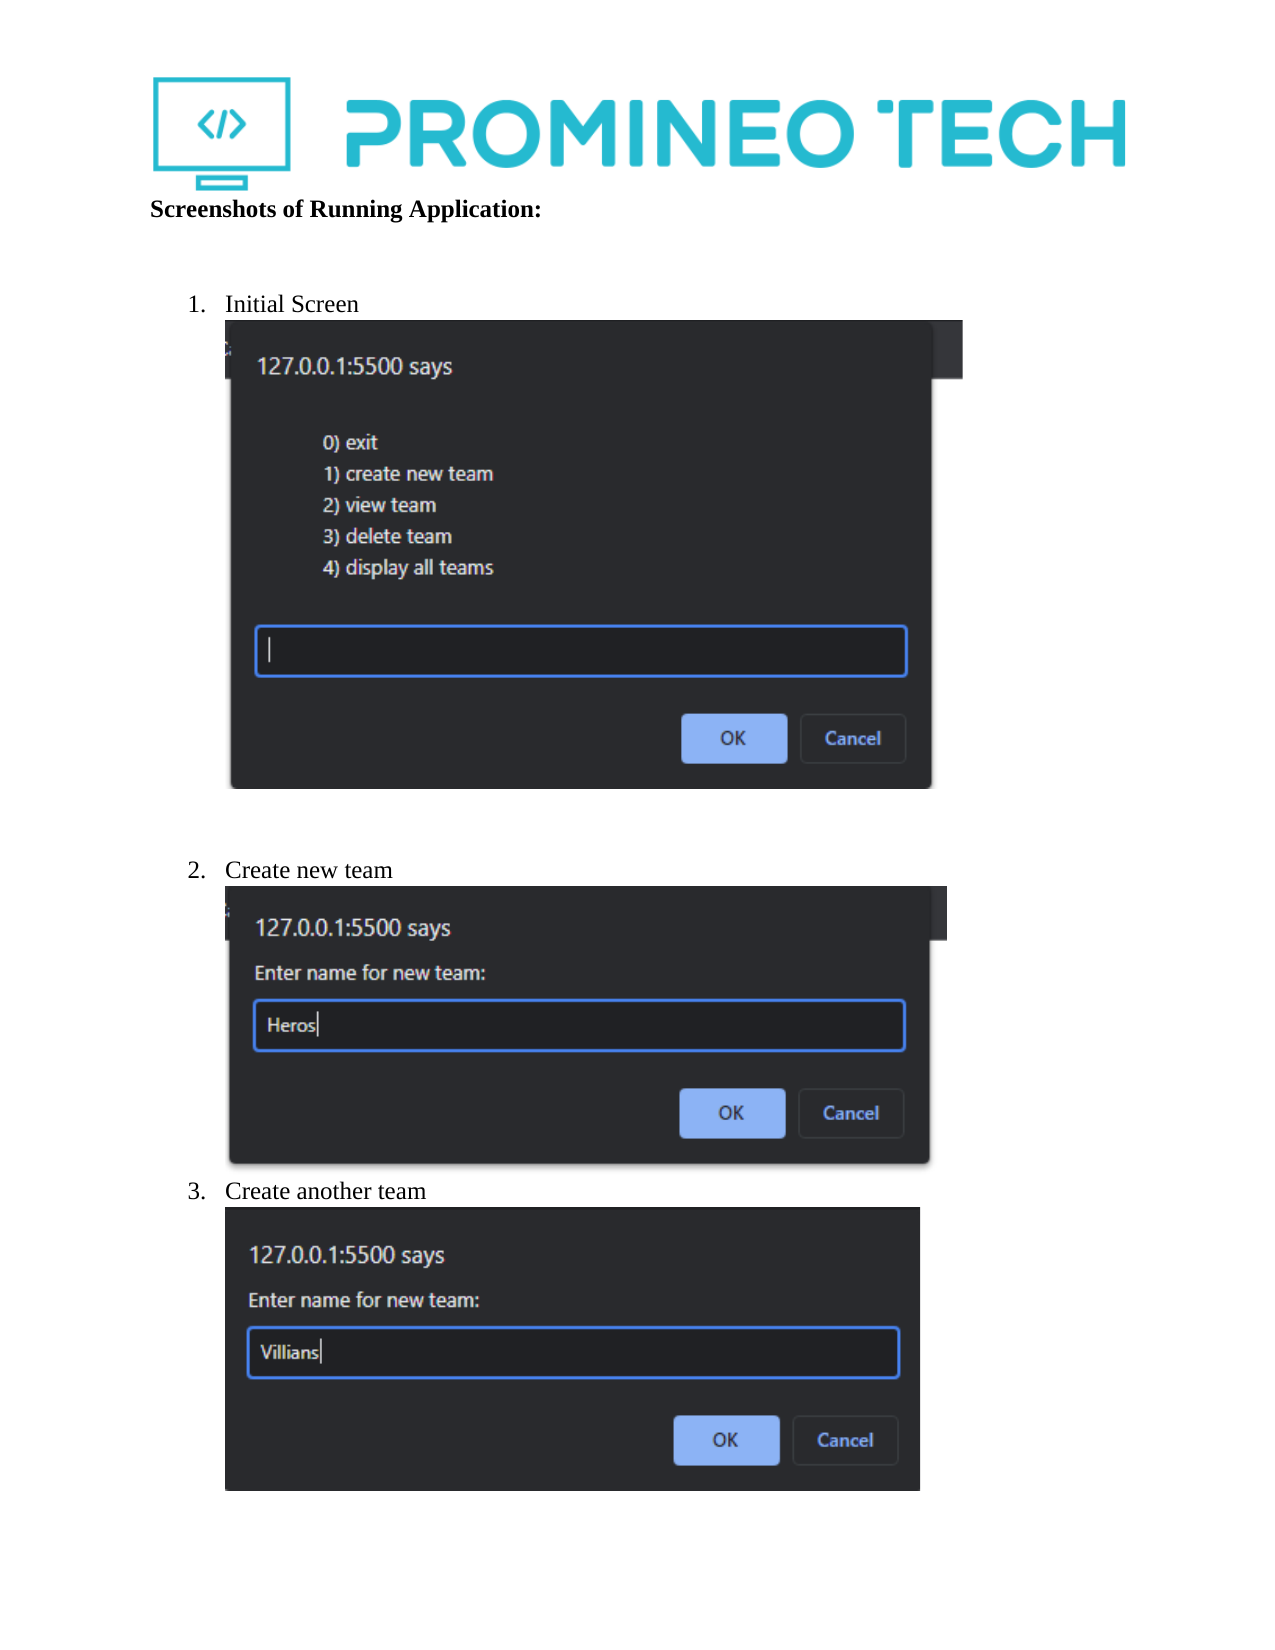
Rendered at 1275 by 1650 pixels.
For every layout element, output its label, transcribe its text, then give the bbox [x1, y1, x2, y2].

list Initial Screen [187, 289, 1125, 318]
list Create new team [187, 856, 1125, 884]
picture [225, 886, 947, 1175]
picture [225, 1207, 921, 1491]
list Create another team [187, 1176, 1125, 1205]
picture [150, 75, 1125, 194]
picture [225, 320, 963, 789]
text Screenshots of Running Application: [150, 194, 1125, 222]
